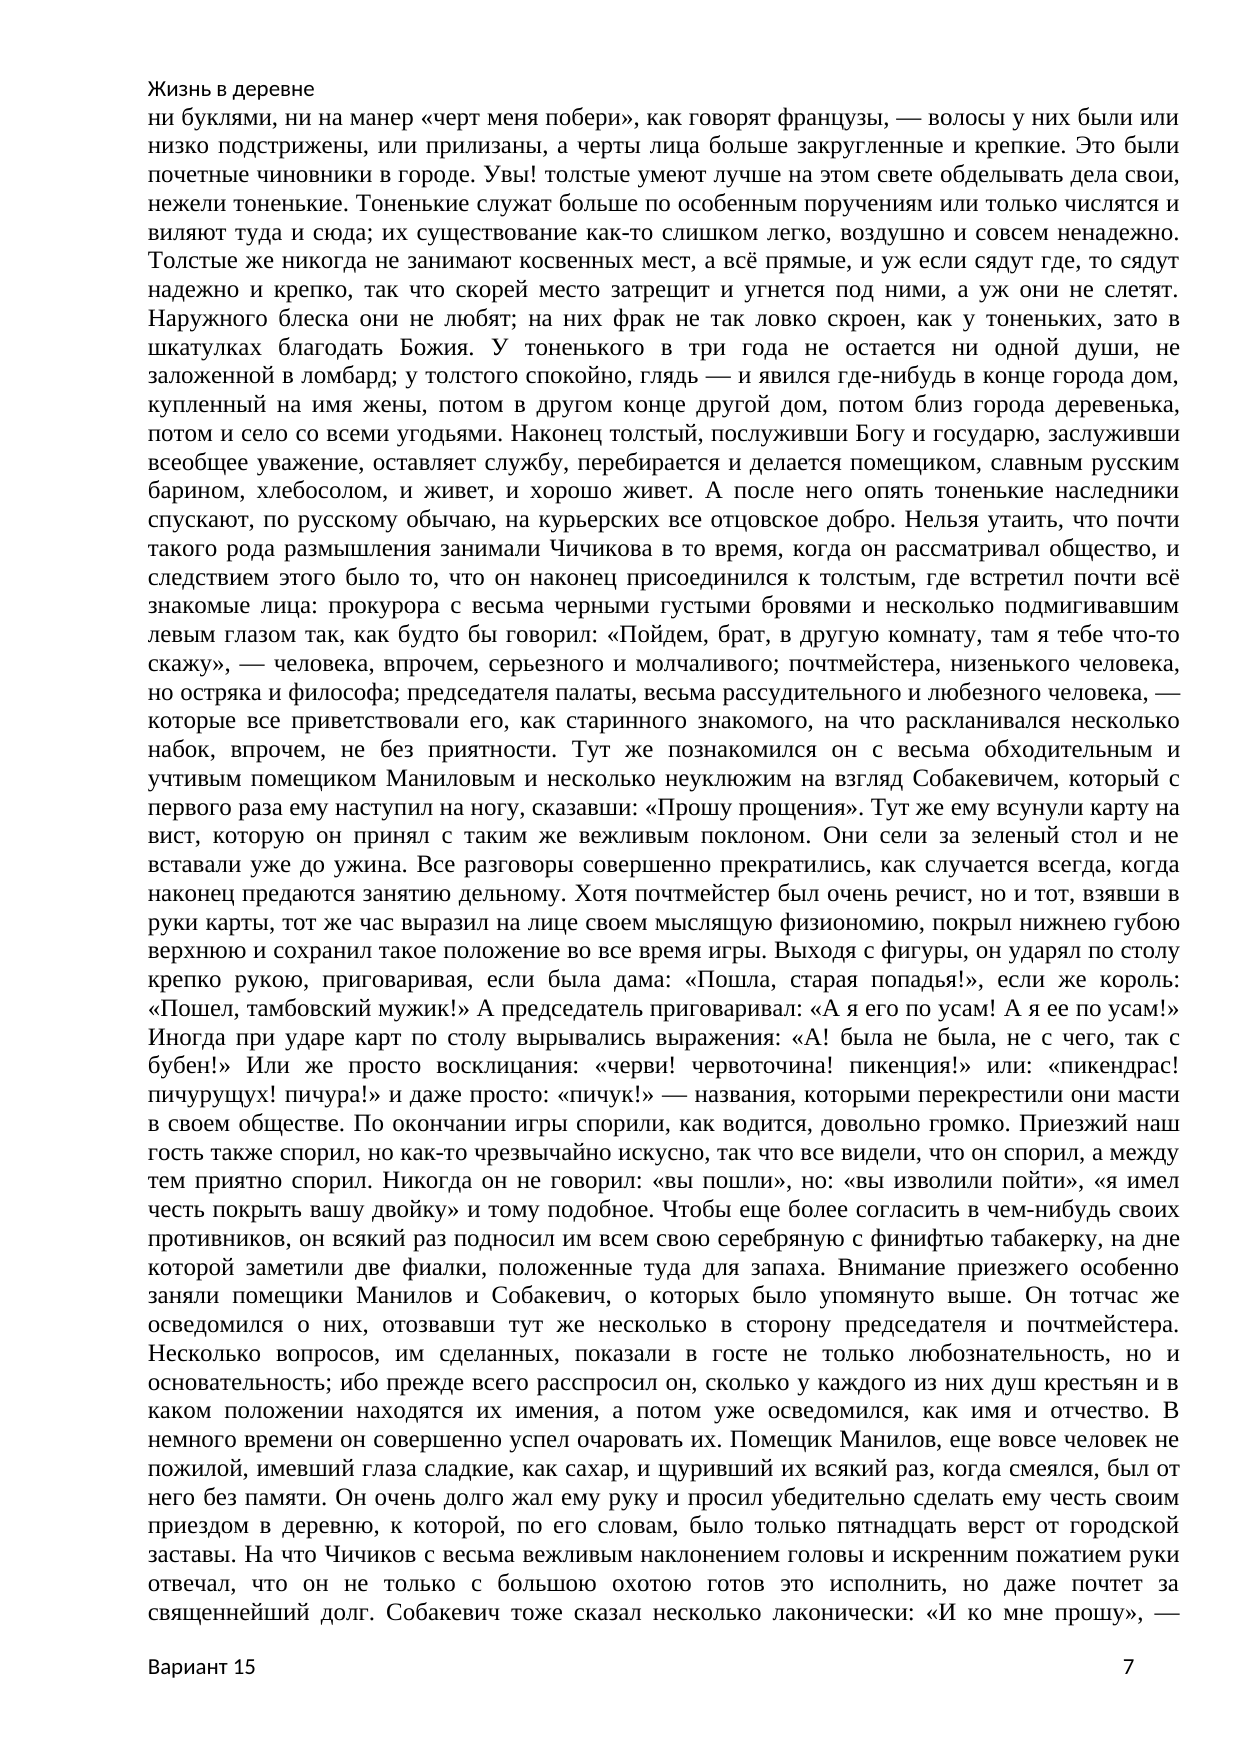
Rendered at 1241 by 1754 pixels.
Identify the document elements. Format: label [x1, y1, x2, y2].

text [148, 102, 1181, 1626]
